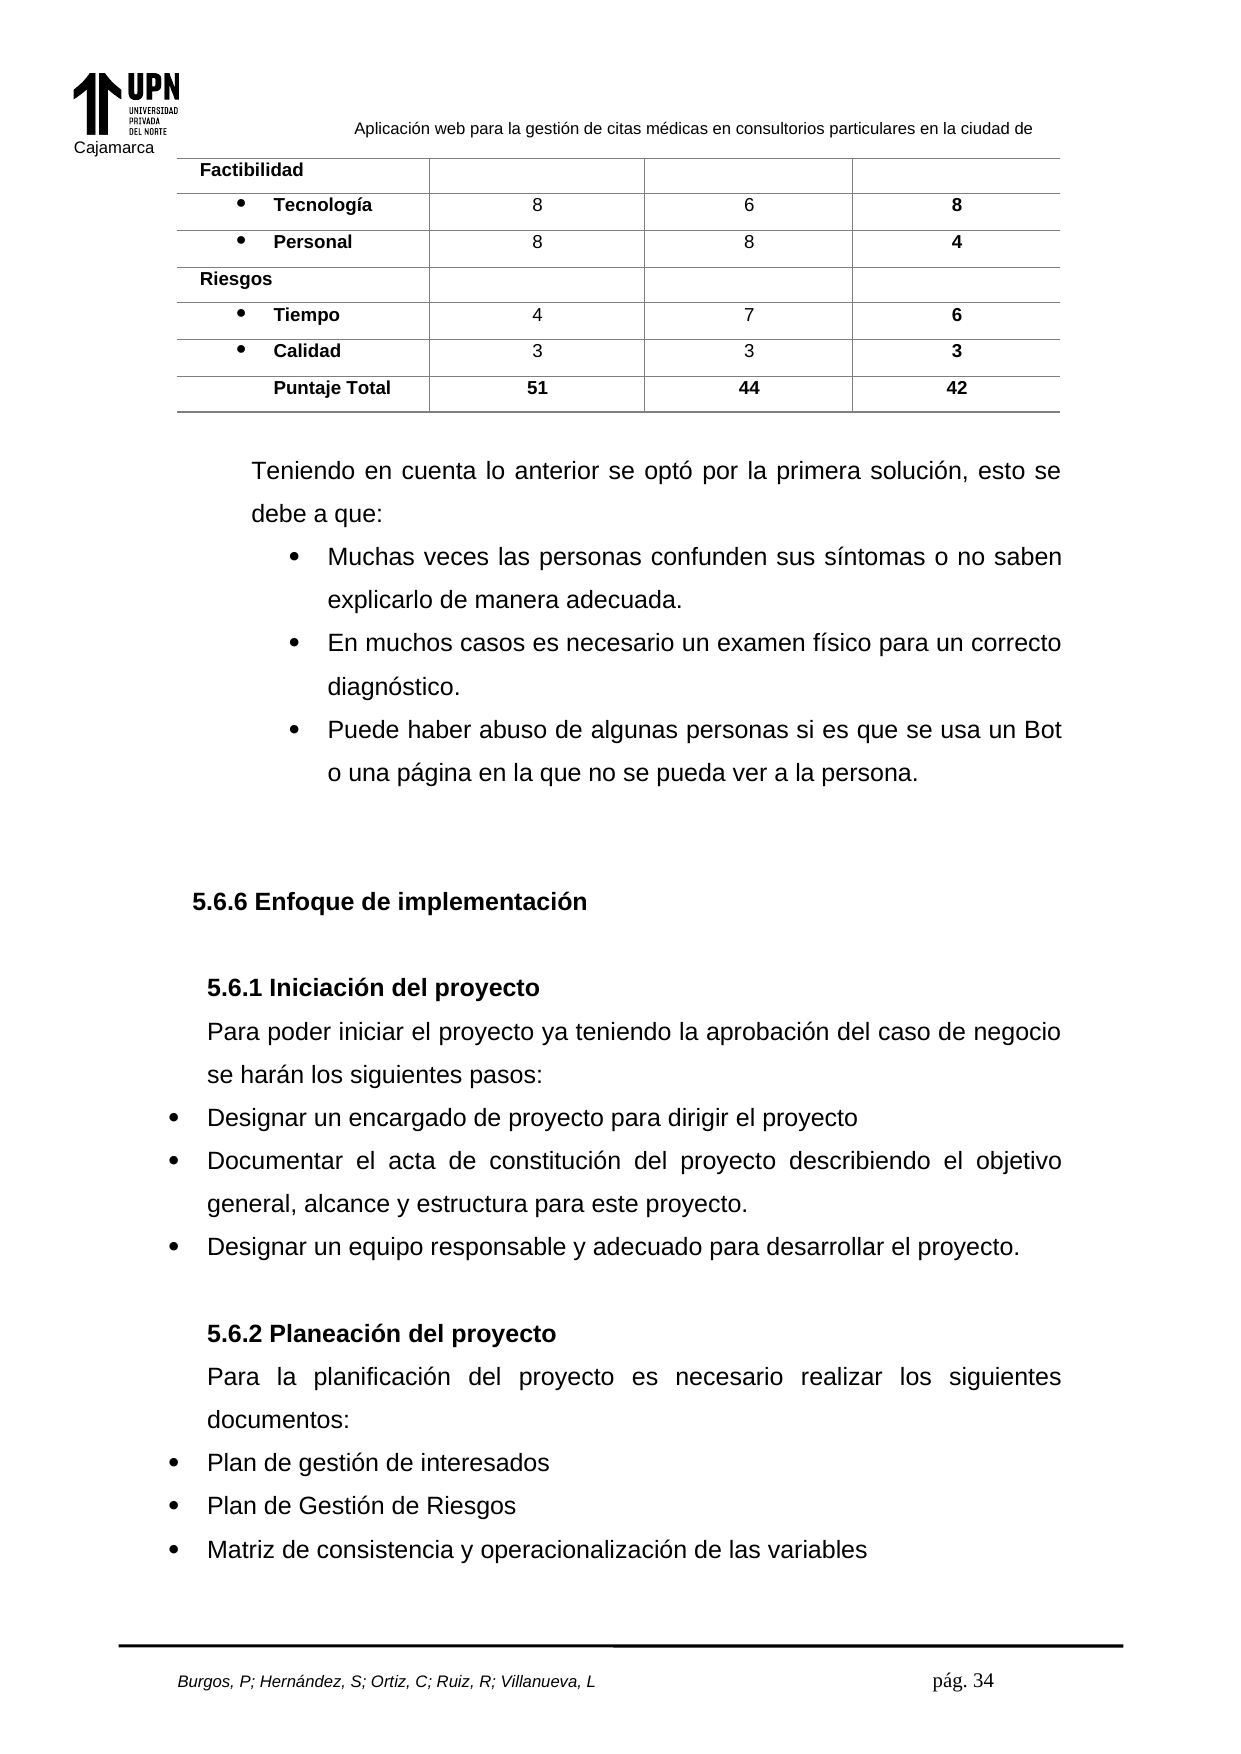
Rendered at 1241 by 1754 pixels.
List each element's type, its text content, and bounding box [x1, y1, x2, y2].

list Designar un equipo responsable y adecuado para desarrollar el proyecto. [169, 1232, 1063, 1261]
list Plan de gestión de interesados [169, 1448, 1063, 1477]
table_cell 44 [645, 377, 852, 411]
table_cell 8 [853, 194, 1059, 230]
list Matriz de consistencia y operacionalización de las variables [169, 1534, 1063, 1563]
list Puede haber abuso de algunas personas si es que se usa un Bot o una página en la que no se pueda ver a la persona. [290, 714, 1063, 787]
table_cell [853, 268, 1059, 302]
list Muchas veces las personas confunden sus síntomas o no saben explicarlo de manera adecuada. [290, 542, 1063, 614]
list 5.6.1 Iniciación del proyecto [207, 973, 1063, 1002]
list Teniendo en cuenta lo anterior se optó por la primera solución, esto se debe a que: [251, 456, 1063, 527]
table_cell 7 [645, 303, 852, 339]
table_cell 6 [645, 194, 852, 230]
list Plan de Gestión de Riesgos [169, 1491, 1063, 1520]
list Para poder iniciar el proyecto ya teniendo la aprobación del caso de negocio se harán los siguientes pasos: [207, 1017, 1063, 1088]
list Documentar el acta de constitución del proyecto describiendo el objetivo general, alcance y estructura para este proyecto. [169, 1146, 1063, 1218]
table_cell [853, 159, 1059, 193]
table_cell 6 [853, 303, 1059, 339]
picture [73, 73, 179, 135]
table_cell 3 [853, 340, 1059, 376]
table_cell 51 [430, 377, 644, 411]
table_cell Factibilidad [177, 159, 429, 193]
table_cell 42 [853, 377, 1059, 411]
table_cell Riesgos [177, 268, 429, 302]
table_cell 8 [430, 231, 644, 267]
list 5.6.2 Planeación del proyecto [207, 1319, 1063, 1347]
table_cell 4 [853, 231, 1059, 267]
table_cell 3 [430, 340, 644, 376]
table_cell Puntaje Total [177, 377, 429, 411]
table_cell Personal [177, 231, 429, 267]
list Designar un encargado de proyecto para dirigir el proyecto [169, 1103, 1063, 1132]
list 5.6.6 Enfoque de implementación [192, 887, 1063, 916]
table_cell 8 [645, 231, 852, 267]
list Para la planificación del proyecto es necesario realizar los siguientes documentos: [207, 1362, 1063, 1434]
table_cell Calidad [177, 340, 429, 376]
table_cell [645, 268, 852, 302]
list En muchos casos es necesario un examen físico para un correcto diagnóstico. [290, 628, 1063, 700]
table_cell [430, 159, 644, 193]
table_cell Tiempo [177, 303, 429, 339]
table_cell 3 [645, 340, 852, 376]
table_cell Tecnología [177, 194, 429, 230]
table_cell 4 [430, 303, 644, 339]
table_cell [430, 268, 644, 302]
table_cell 8 [430, 194, 644, 230]
table_cell [645, 159, 852, 193]
